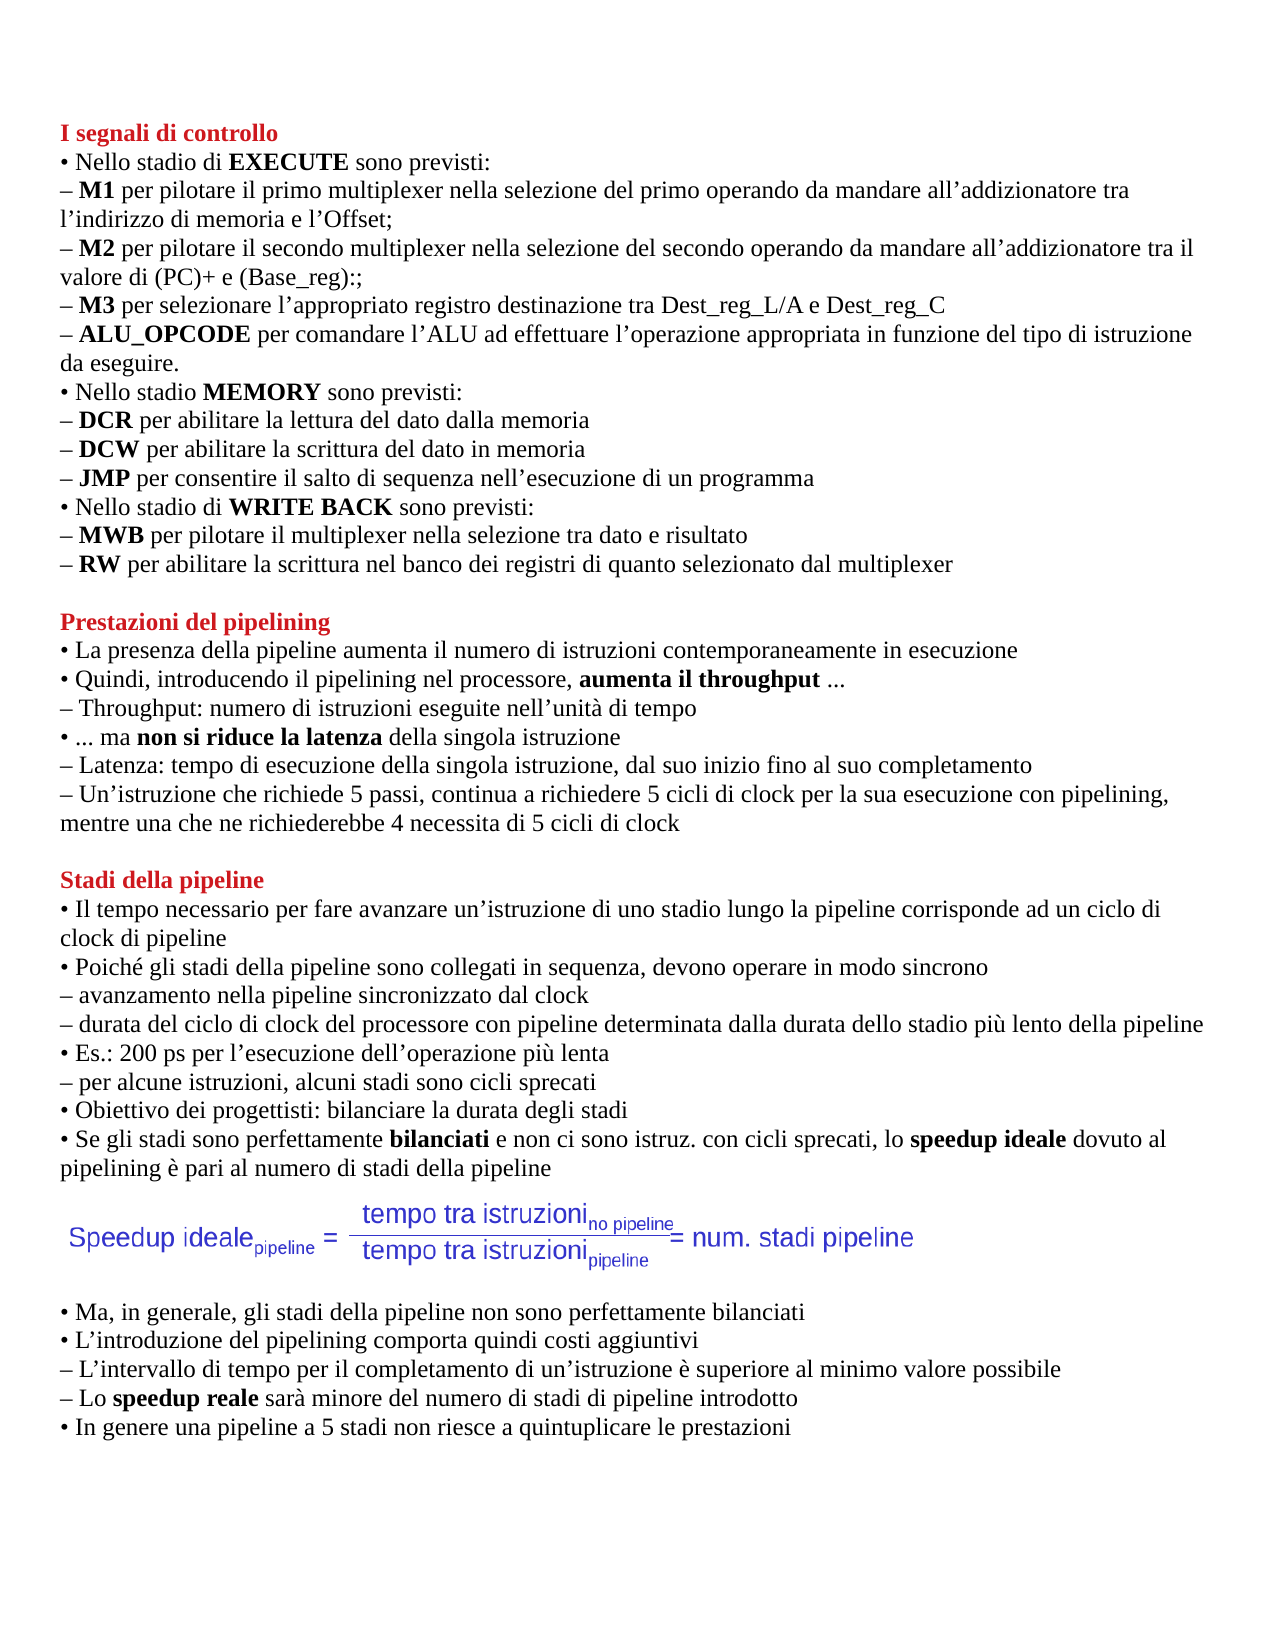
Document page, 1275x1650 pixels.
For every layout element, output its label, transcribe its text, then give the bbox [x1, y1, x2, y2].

text • Quindi, introducendo il pipelining nel processore, aumenta il throughput ... [60, 664, 1211, 693]
text • Es.: 200 ps per l’esecuzione dell’operazione più lenta [60, 1038, 1211, 1067]
text – Un’istruzione che richiede 5 passi, continua a richiedere 5 cicli di clock per la sua esecuzione con pipelining, mentre una che ne richiederebbe 4 necessita di 5 cicli di clock [60, 779, 1211, 837]
text • Se gli stadi sono perfettamente bilanciati e non ci sono istruz. con cicli sprecati, lo speedup ideale dovuto al [60, 1124, 1211, 1153]
text – MWB per pilotare il multiplexer nella selezione tra dato e risultato [60, 521, 1211, 549]
text • Ma, in generale, gli stadi della pipeline non sono perfettamente bilanciati [60, 1297, 1211, 1326]
text • Nello stadio di WRITE BACK sono previsti: [60, 492, 1211, 521]
text clock di pipeline [60, 923, 1211, 952]
text • Nello stadio MEMORY sono previsti: [60, 377, 1211, 406]
text pipelining è pari al numero di stadi della pipeline [60, 1153, 1211, 1182]
text – M2 per pilotare il secondo multiplexer nella selezione del secondo operando da mandare all’addizionatore tra il valore di (PC)+ e (Base_reg):; [60, 233, 1211, 291]
text • In genere una pipeline a 5 stadi non riesce a quintuplicare le prestazioni [60, 1412, 1211, 1441]
text – DCW per abilitare la scrittura del dato in memoria [60, 434, 1211, 463]
text • Nello stadio di EXECUTE sono previsti: [60, 147, 1211, 176]
picture [62, 1198, 920, 1276]
text – avanzamento nella pipeline sincronizzato dal clock [60, 981, 1211, 1009]
text • Poiché gli stadi della pipeline sono collegati in sequenza, devono operare in modo sincrono [60, 952, 1211, 981]
text Prestazioni del pipelining [60, 607, 1211, 636]
text – durata del ciclo di clock del processore con pipeline determinata dalla durata dello stadio più lento della pipeline [60, 1009, 1211, 1038]
text I segnali di controllo [60, 118, 1211, 147]
text – M3 per selezionare l’appropriato registro destinazione tra Dest_reg_L/A e Dest_reg_C [60, 291, 1211, 319]
text – DCR per abilitare la lettura del dato dalla memoria [60, 406, 1211, 434]
text – Latenza: tempo di esecuzione della singola istruzione, dal suo inizio fino al suo completamento [60, 751, 1211, 779]
text • ... ma non si riduce la latenza della singola istruzione [60, 722, 1211, 751]
text Stadi della pipeline [60, 866, 1211, 894]
text – per alcune istruzioni, alcuni stadi sono cicli sprecati [60, 1067, 1211, 1096]
text – Throughput: numero di istruzioni eseguite nell’unità di tempo [60, 693, 1211, 722]
text – ALU_OPCODE per comandare l’ALU ad effettuare l’operazione appropriata in funzione del tipo di istruzione da eseguire. [60, 319, 1211, 377]
text – JMP per consentire il salto di sequenza nell’esecuzione di un programma [60, 463, 1211, 492]
text – M1 per pilotare il primo multiplexer nella selezione del primo operando da mandare all’addizionatore tra l’indirizzo di memoria e l’Offset; [60, 176, 1211, 233]
text • Obiettivo dei progettisti: bilanciare la durata degli stadi [60, 1096, 1211, 1124]
text • L’introduzione del pipelining comporta quindi costi aggiuntivi [60, 1326, 1211, 1354]
text • Il tempo necessario per fare avanzare un’istruzione di uno stadio lungo la pipeline corrisponde ad un ciclo di [60, 894, 1211, 923]
text • La presenza della pipeline aumenta il numero di istruzioni contemporaneamente in esecuzione [60, 636, 1211, 664]
text – Lo speedup reale sarà minore del numero di stadi di pipeline introdotto [60, 1383, 1211, 1412]
text – L’intervallo di tempo per il completamento di un’istruzione è superiore al minimo valore possibile [60, 1354, 1211, 1383]
text – RW per abilitare la scrittura nel banco dei registri di quanto selezionato dal multiplexer [60, 549, 1211, 578]
